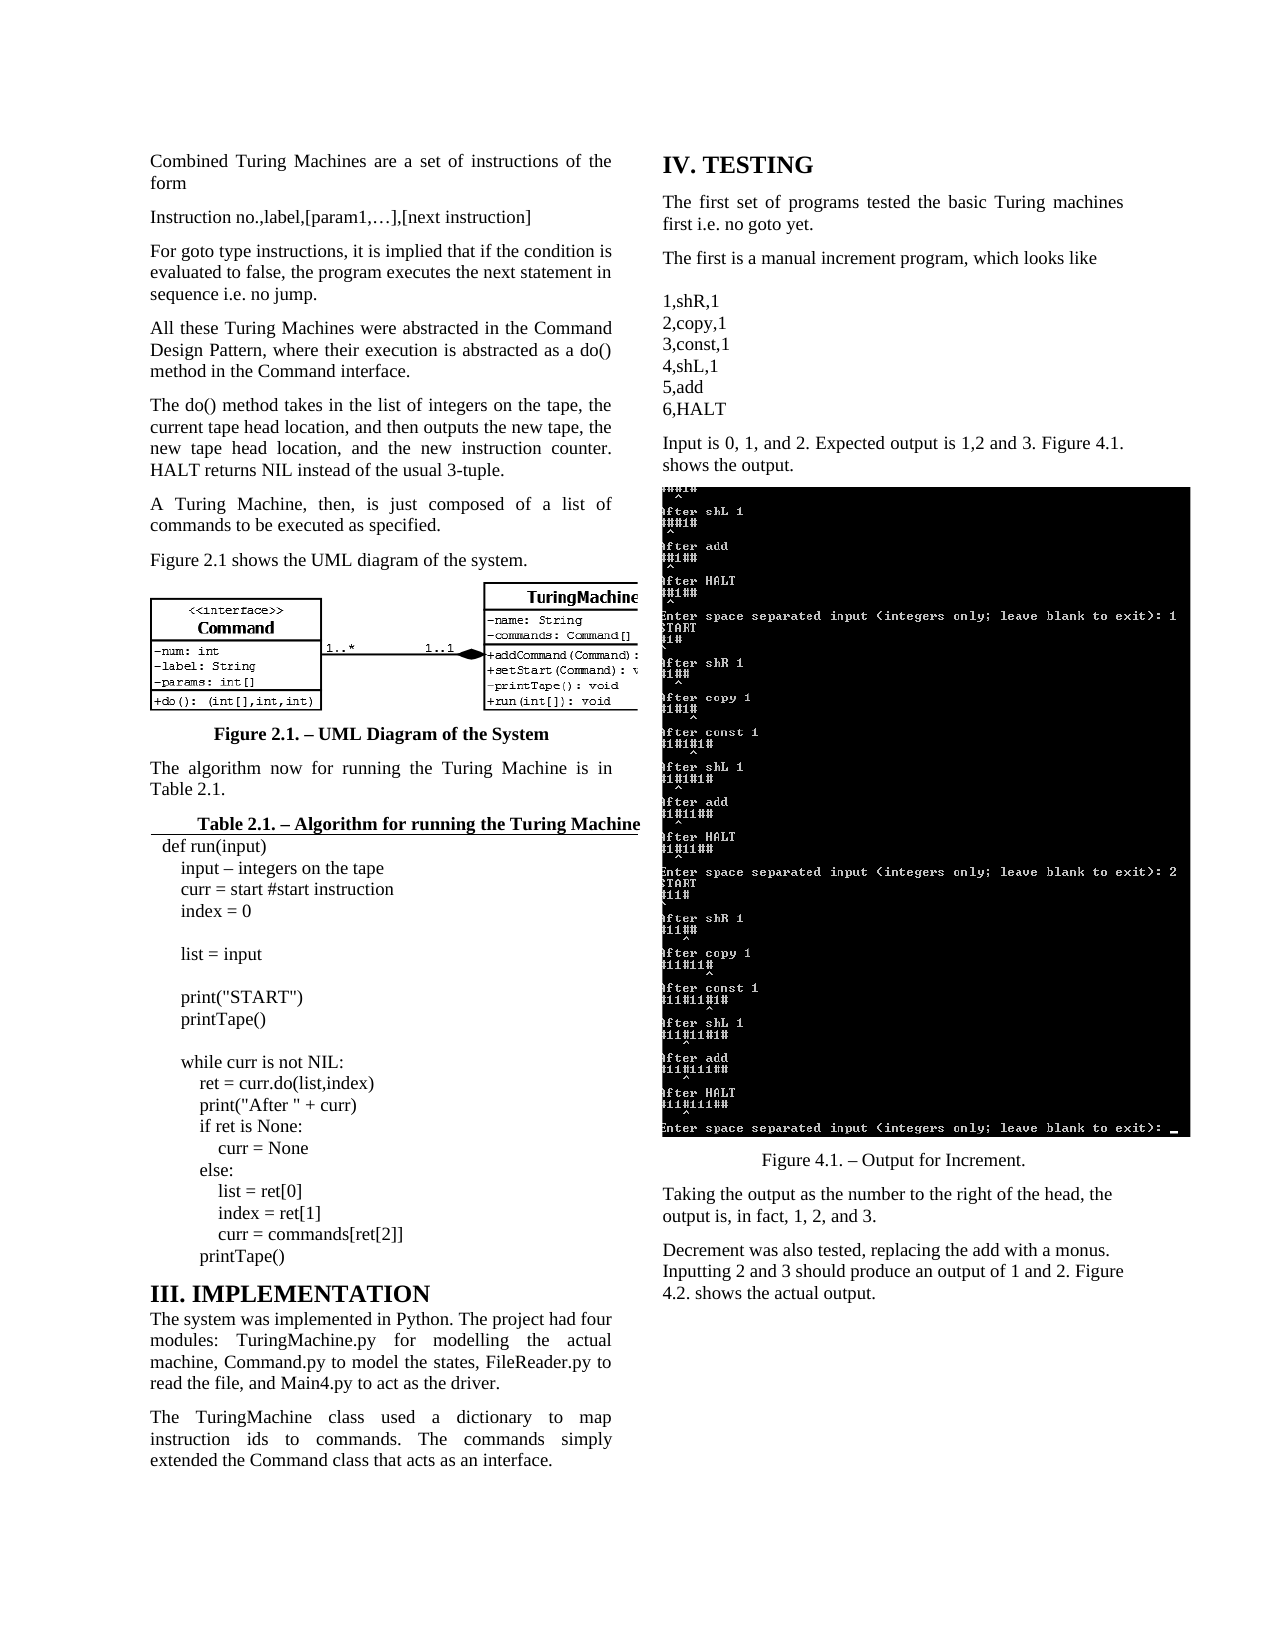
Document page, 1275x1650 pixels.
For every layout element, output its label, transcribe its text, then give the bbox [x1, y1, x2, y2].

text III. IMPLEMENTATION [150, 1279, 613, 1307]
picture [662, 487, 1191, 1137]
text A Turing Machine, then, is just composed of a list of commands to be executed as specified. [150, 493, 613, 536]
text The algorithm now for running the Turing Machine is in Table 2.1. [150, 757, 613, 800]
picture [150, 582, 638, 711]
text IV. TESTING [662, 150, 1125, 179]
text All these Turing Machines were abstracted in the Command Design Pattern, where their execution is abstracted as a do() method in the Command interface. [150, 317, 613, 382]
text Figure 2.1 shows the UML diagram of the system. [150, 548, 613, 570]
table_cell def run(input) input – integers on the tape curr = start #start instruction index = 0 list = input print("START") printTape() while curr is not NIL: ret = curr.do(list,index) print("After " + curr) if ret is None: curr = None else: list = ret[0] index = ret[1] curr = commands[ret[2]] printTape() [151, 835, 638, 1266]
text Decrement was also tested, replacing the add with a monus. Inputting 2 and 3 should produce an output of 1 and 2. Figure 4.2. shows the actual output. [662, 1239, 1125, 1303]
text The system was implemented in Python. The project had four modules: TuringMachine.py for modelling the actual machine, Command.py to model the states, FileReader.py to read the file, and Main4.py to act as the driver. [150, 1307, 613, 1394]
table_header Table 2.1. – Algorithm for running the Turing Machine [151, 800, 638, 834]
text The do() method takes in the list of integers on the tape, the current tape head location, and then outputs the new tape, the new tape head location, and the new instruction counter. HALT returns NIL instead of the usual 3-tuple. [150, 394, 613, 480]
text Taking the output as the number to the right of the head, the output is, in fact, 1, 2, and 3. [662, 1183, 1125, 1226]
text For goto type instructions, it is implied that if the condition is evaluated to false, the program executes the next statement in sequence i.e. no jump. [150, 240, 613, 304]
text Input is 0, 1, and 2. Expected output is 1,2 and 3. Figure 4.1. shows the output. [662, 432, 1125, 475]
text 1,shR,1 [662, 290, 1125, 312]
text The first set of programs tested the basic Turing machines first i.e. no goto yet. [662, 191, 1125, 234]
text 3,const,1 [662, 333, 1125, 355]
text 4,shL,1 [662, 355, 1125, 376]
text The first is a manual increment program, which looks like [662, 247, 1125, 268]
text 2,copy,1 [662, 312, 1125, 333]
text Figure 2.1. – UML Diagram of the System [150, 723, 613, 744]
text 5,add [662, 376, 1125, 398]
text Combined Turing Machines are a set of instructions of the form [150, 150, 613, 193]
text Figure 4.1. – Output for Increment. [662, 1149, 1125, 1171]
text 6,HALT [662, 398, 1125, 419]
text Instruction no.,label,[param1,…],[next instruction] [150, 206, 613, 227]
text The TuringMachine class used a dictionary to map instruction ids to commands. The commands simply extended the Command class that acts as an interface. [150, 1406, 613, 1471]
